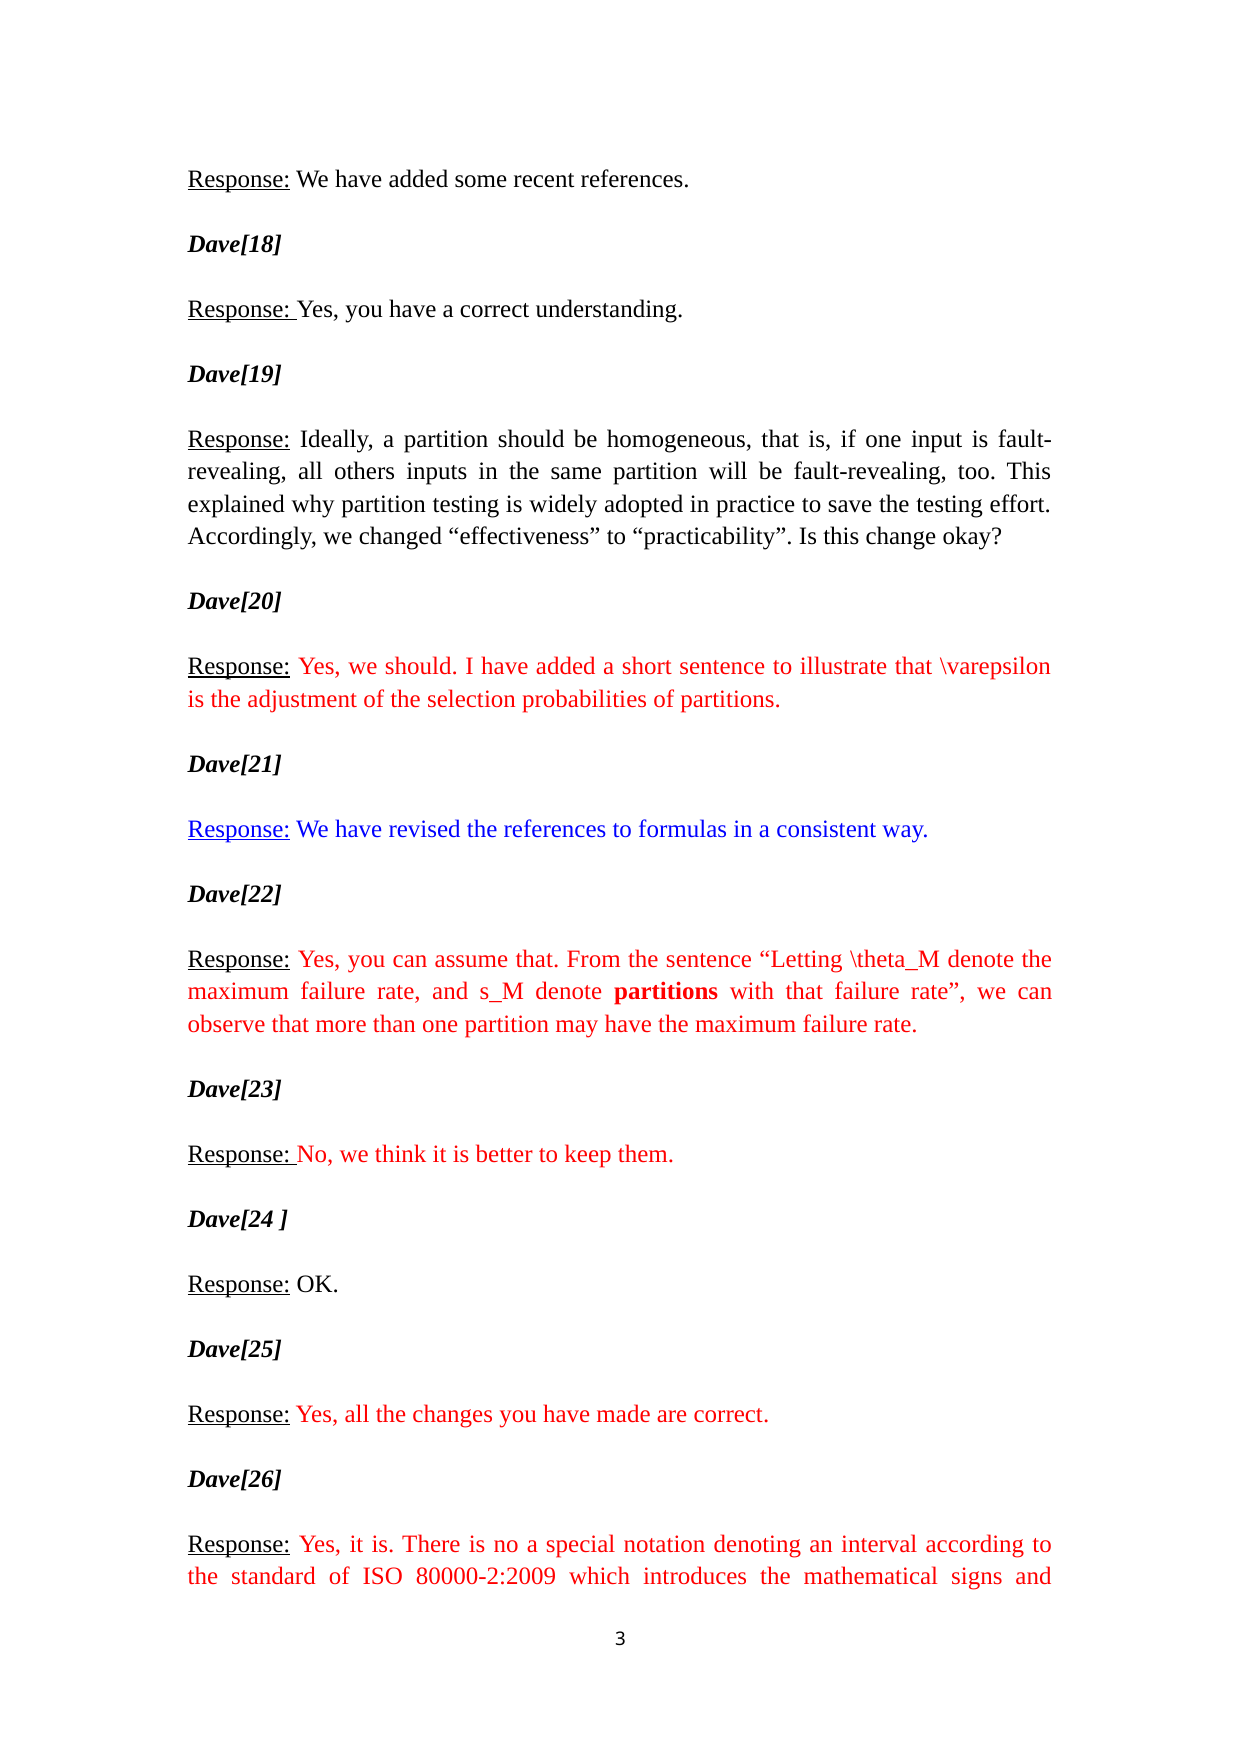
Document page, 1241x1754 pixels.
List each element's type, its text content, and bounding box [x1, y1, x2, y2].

text Dave[18] [187, 227, 1053, 259]
text Response: Yes, you can assume that. From the sentence “Letting \theta_M denote the maximum failure rate, and s_M denote partitions with that failure rate”, we can observe that more than one partition may have the maximum failure rate. [187, 942, 1053, 1039]
text Response: Yes, all the changes you have made are correct. [187, 1397, 1053, 1429]
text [187, 1527, 1053, 1592]
text Dave[22] [187, 877, 1053, 909]
text Dave[26] [187, 1462, 1053, 1494]
text Dave[20] [187, 584, 1053, 617]
text Response: Ideally, a partition should be homogeneous, that is, if one input is fault-revealing, all others inputs in the same partition will be fault-revealing, too. This explained why partition testing is widely adopted in practice to save the testing effort. Accordingly, we changed “effectiveness” to “practicability”. Is this change okay? [187, 422, 1053, 552]
text Response: No, we think it is better to keep them. [187, 1137, 1053, 1169]
text Response: We have added some recent references. [187, 162, 1053, 194]
text Dave[25] [187, 1332, 1053, 1364]
text Dave[21] [187, 747, 1053, 779]
text Response: Yes, we should. I have added a short sentence to illustrate that \varepsilon is the adjustment of the selection probabilities of partitions. [187, 649, 1053, 714]
text Response: OK. [187, 1267, 1053, 1299]
text Dave[19] [187, 357, 1053, 389]
text Response: We have revised the references to formulas in a consistent way. [187, 812, 1053, 844]
text Dave[23] [187, 1072, 1053, 1104]
text Dave[24 ] [187, 1202, 1053, 1234]
text Response: Yes, you have a correct understanding. [187, 292, 1053, 324]
